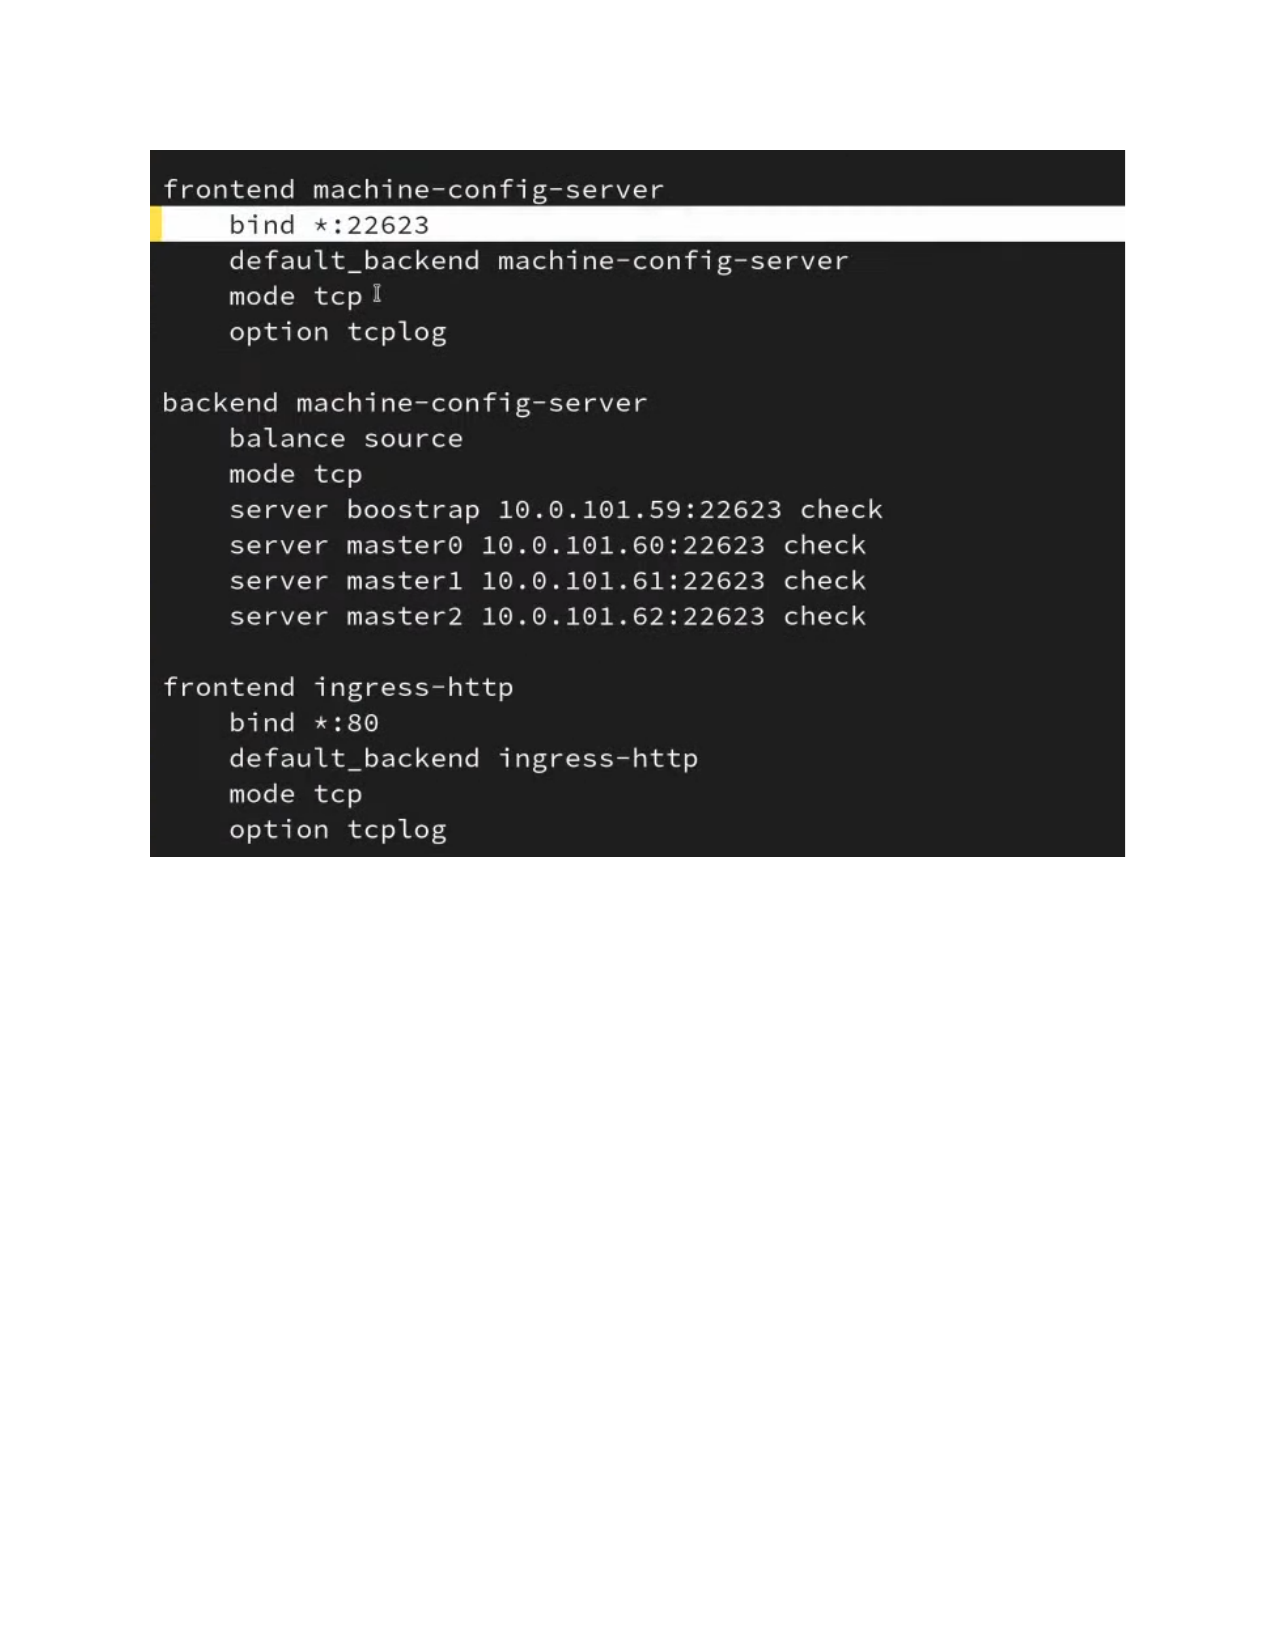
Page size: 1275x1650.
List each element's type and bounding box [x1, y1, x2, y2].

picture [150, 150, 1125, 857]
